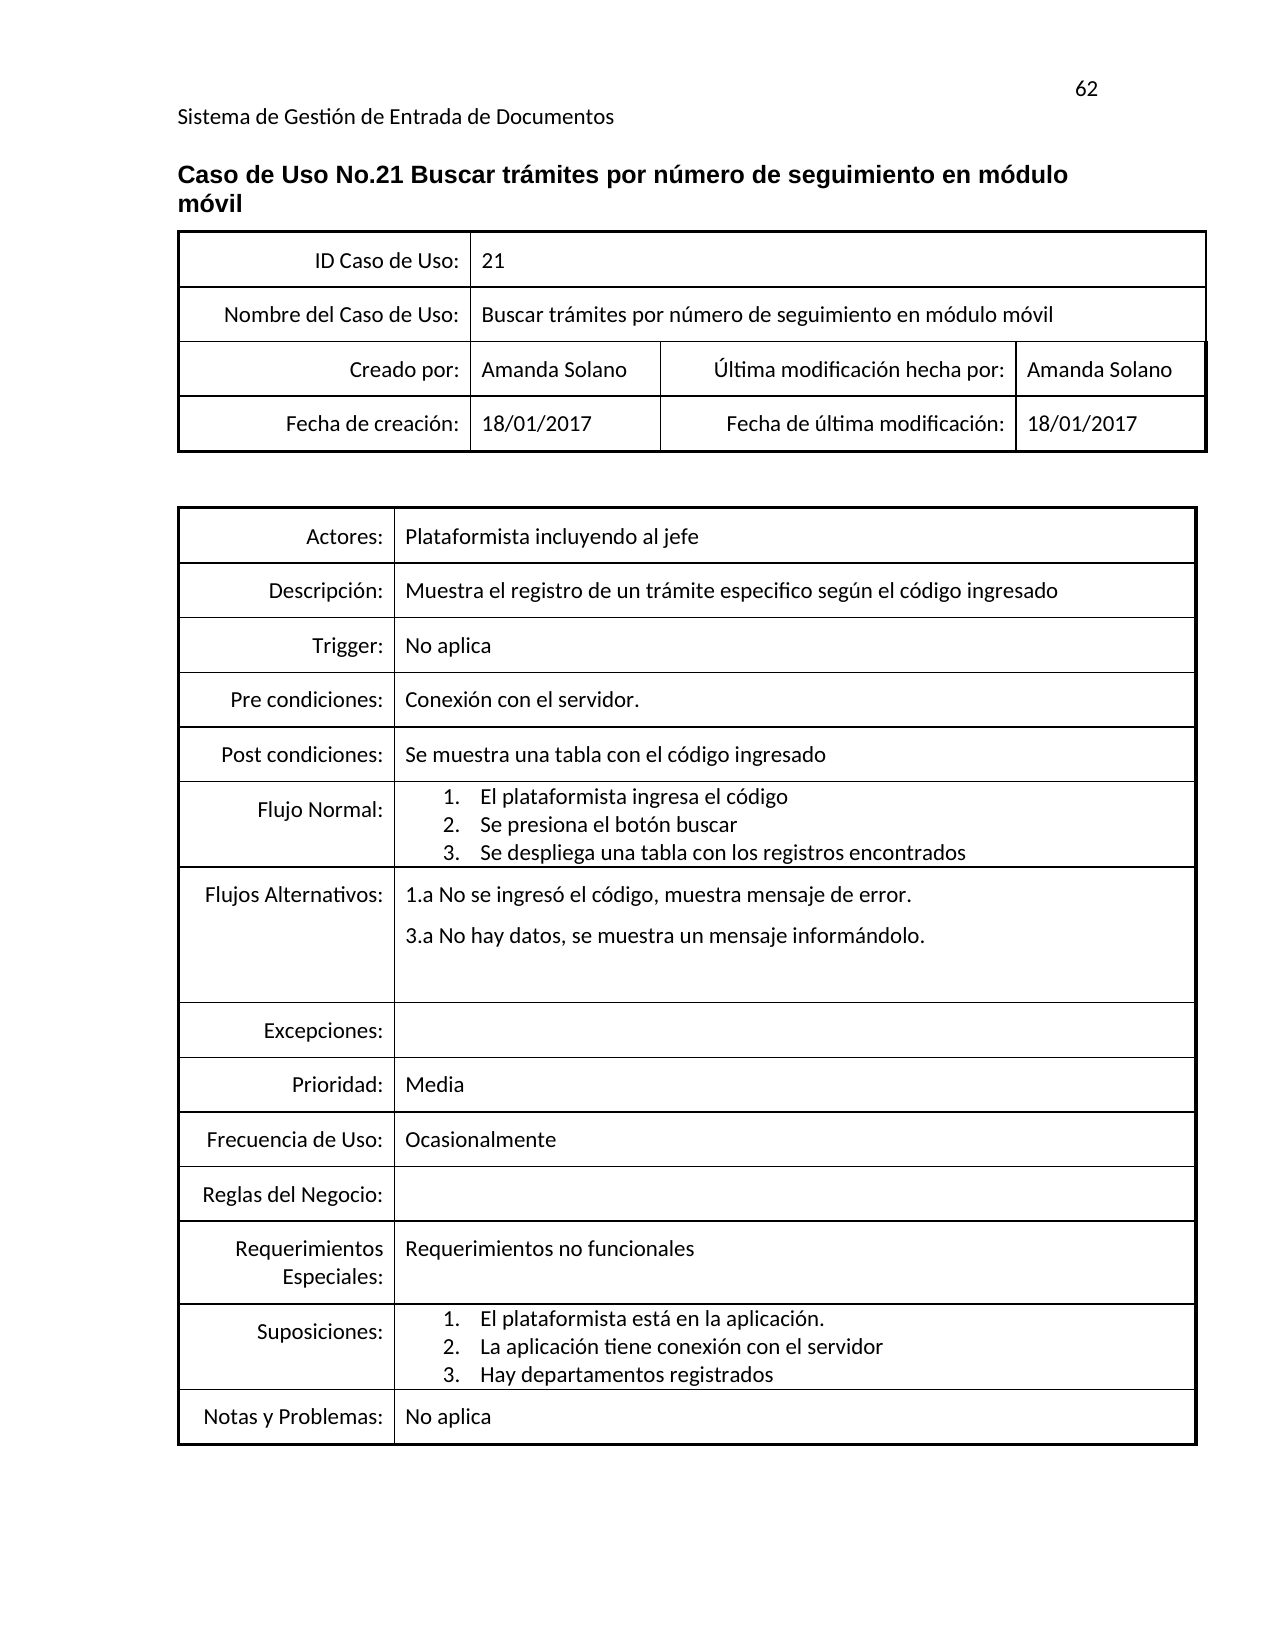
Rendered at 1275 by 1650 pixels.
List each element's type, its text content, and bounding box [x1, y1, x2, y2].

table_cell Amanda Solano [1017, 342, 1204, 395]
text Caso de Uso No.21 Buscar trámites por número de seguimiento en módulo móvil [177, 160, 1098, 218]
table_header 21 [471, 233, 1205, 286]
table_cell Frecuencia de Uso: [180, 1113, 394, 1166]
table_cell Requerimientos no funcionales [395, 1222, 1194, 1303]
table_cell Fecha de creación: [180, 397, 470, 450]
table_header Actores: [180, 509, 394, 562]
table_cell El plataformista está en la aplicación. La aplicación tiene conexión con el servidor Hay departamentos registrados [395, 1305, 1194, 1388]
table_cell Excepciones: [180, 1003, 394, 1056]
table_cell [395, 1167, 1194, 1220]
table_cell Creado por: [180, 342, 470, 395]
table_cell Media [395, 1058, 1194, 1111]
table_cell No aplica [395, 1390, 1194, 1443]
table_cell Prioridad: [180, 1058, 394, 1111]
table_cell Trigger: [180, 618, 394, 671]
table_cell Requerimientos Especiales: [180, 1222, 394, 1303]
table_cell Fecha de última modificación: [661, 397, 1015, 450]
table_cell Muestra el registro de un trámite especifico según el código ingresado [395, 564, 1194, 617]
table_cell Ocasionalmente [395, 1113, 1194, 1166]
table_cell Suposiciones: [180, 1305, 394, 1388]
table_cell 18/01/2017 [471, 397, 660, 450]
table_header Plataformista incluyendo al jefe [395, 509, 1194, 562]
table_cell 18/01/2017 [1017, 397, 1204, 450]
table_cell Reglas del Negocio: [180, 1167, 394, 1220]
table_cell Buscar trámites por número de seguimiento en módulo móvil [471, 288, 1205, 341]
table_cell [395, 1003, 1194, 1056]
table_cell Flujos Alternativos: [180, 868, 394, 1002]
table_cell Nombre del Caso de Uso: [180, 288, 470, 341]
table_cell Post condiciones: [180, 728, 394, 781]
table_cell No aplica [395, 618, 1194, 671]
table_cell Amanda Solano [471, 342, 660, 395]
table_header ID Caso de Uso: [180, 233, 470, 286]
table_cell Conexión con el servidor. [395, 673, 1194, 726]
table_cell Se muestra una tabla con el código ingresado [395, 728, 1194, 781]
table_cell Notas y Problemas: [180, 1390, 394, 1443]
table_cell Última modificación hecha por: [661, 342, 1015, 395]
table_cell Flujo Normal: [180, 782, 394, 866]
table_cell Descripción: [180, 564, 394, 617]
table_cell Pre condiciones: [180, 673, 394, 726]
table_cell El plataformista ingresa el código Se presiona el botón buscar Se despliega una tabla con los registros encontrados [395, 782, 1194, 866]
table_cell 1.a No se ingresó el código, muestra mensaje de error. 3.a No hay datos, se muestra un mensaje informándolo. [395, 868, 1194, 1002]
